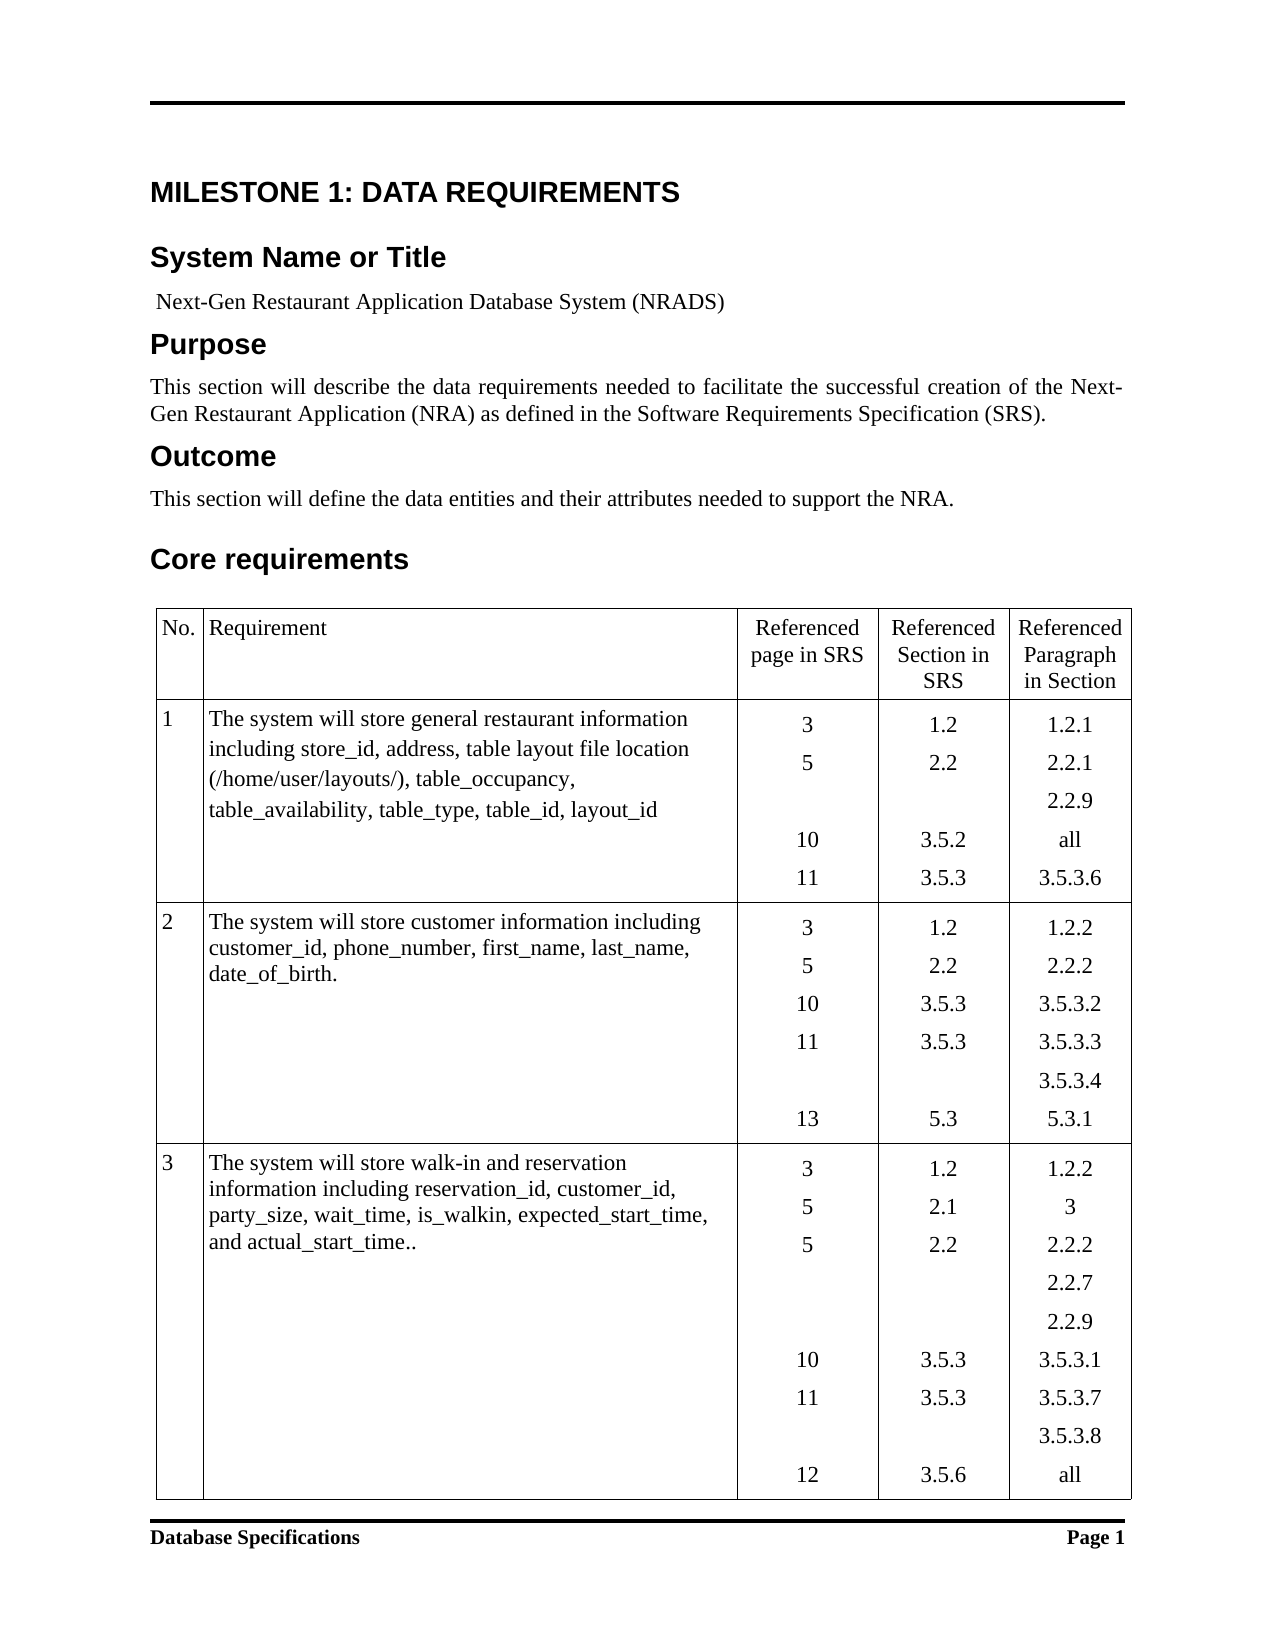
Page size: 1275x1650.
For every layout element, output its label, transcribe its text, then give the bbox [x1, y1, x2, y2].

table_header Referenced page in SRS [738, 609, 878, 699]
table_header Referenced Section in SRS [879, 609, 1009, 699]
table_cell 3 5 10 11 [738, 700, 878, 902]
list Next-Gen Restaurant Application Database System (NRADS) [150, 288, 1125, 315]
list This section will describe the data requirements needed to facilitate the successful creation of the Next-Gen Restaurant Application (NRA) as defined in the Software Requirements Specification (SRS). [150, 373, 1125, 426]
table_cell 1.2 2.2 3.5.3 3.5.3 5.3 [879, 903, 1009, 1143]
table_cell 3 5 5 10 11 12 [738, 1144, 878, 1499]
table_cell 1.2.2 3 2.2.2 2.2.7 2.2.9 3.5.3.1 3.5.3.7 3.5.3.8 all [1010, 1144, 1131, 1499]
table_header Requirement [204, 609, 737, 699]
table_cell 3 5 10 11 13 [738, 903, 878, 1143]
table_cell The system will store general restaurant information including store_id, address, table layout file location (/home/user/layouts/), table_occupancy, table_availability, table_type, table_id, layout_id [204, 700, 737, 902]
table_cell 1.2.2 2.2.2 3.5.3.2 3.5.3.3 3.5.3.4 5.3.1 [1010, 903, 1131, 1143]
table_cell 1 [157, 700, 203, 902]
subtitle Milestone 1: Data Requirements [150, 175, 1125, 208]
subtitle Core requirements [150, 542, 1125, 576]
list Outcome [150, 438, 1125, 472]
table_cell 3 [157, 1144, 203, 1499]
subtitle System Name or Title [150, 240, 1125, 273]
table_cell The system will store walk-in and reservation information including reservation_id, customer_id, party_size, wait_time, is_walkin, expected_start_time, and actual_start_time.. [204, 1144, 737, 1499]
table_cell 1.2 2.2 3.5.2 3.5.3 [879, 700, 1009, 902]
table_header No. [157, 609, 203, 699]
table_cell 2 [157, 903, 203, 1143]
table_cell The system will store customer information including customer_id, phone_number, first_name, last_name, date_of_birth. [204, 903, 737, 1143]
table_header Referenced Paragraph in Section [1010, 609, 1131, 699]
table_cell 1.2.1 2.2.1 2.2.9 all 3.5.3.6 [1010, 700, 1131, 902]
list This section will define the data entities and their attributes needed to support the NRA. [150, 484, 1125, 511]
list Purpose [150, 327, 1125, 361]
table_cell 1.2 2.1 2.2 3.5.3 3.5.3 3.5.6 [879, 1144, 1009, 1499]
